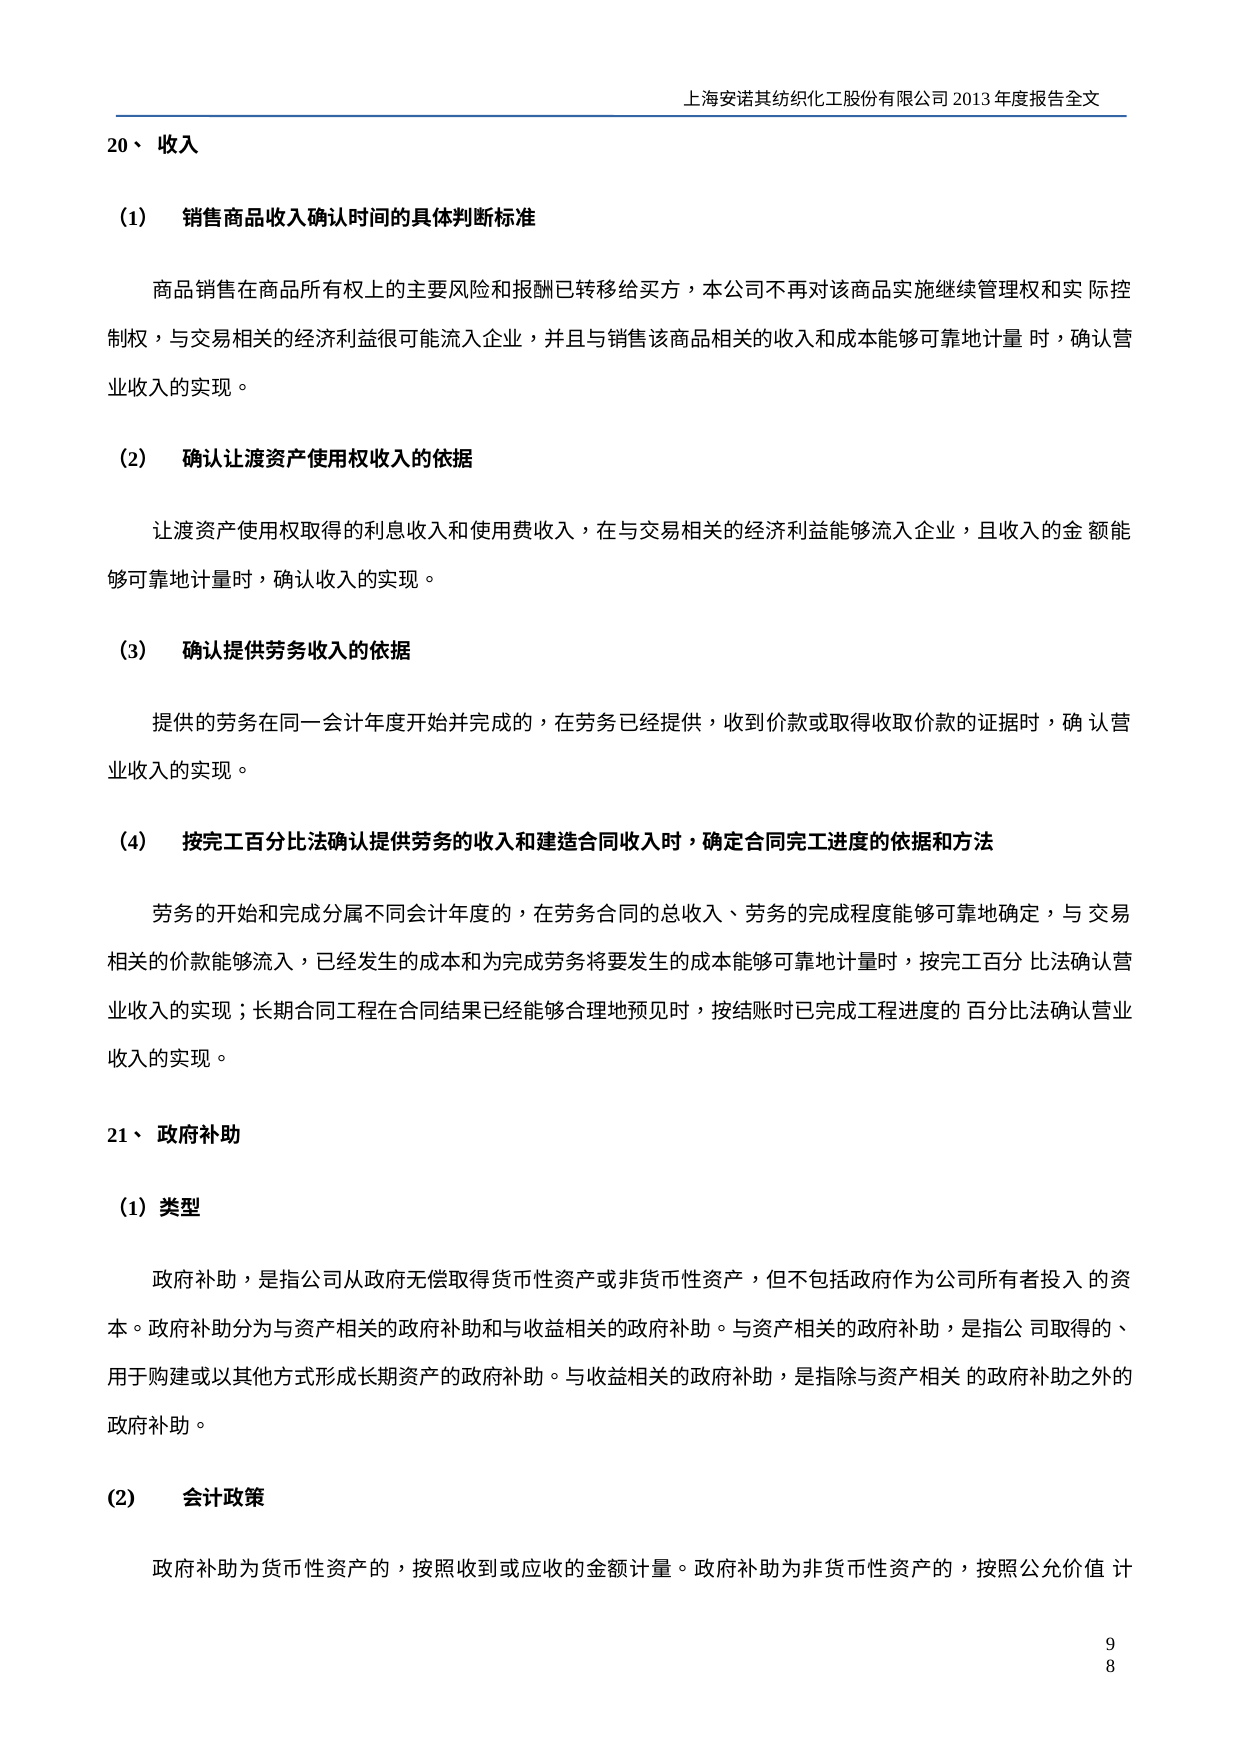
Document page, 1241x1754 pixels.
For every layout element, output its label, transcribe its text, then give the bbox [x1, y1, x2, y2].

text 商品销售在商品所有权上的主要风险和报酬已转移给买方，本公司不再对该商品实施继续管理权和实 际控制权，与交易相关的经济利益很可能流入企业，并且与销售该商品相关的收入和成本能够可靠地计量 时，确认营业收入的实现。 [107, 258, 1135, 405]
text （3） 确认提供劳务收入的依据 [107, 620, 1135, 669]
text 让渡资产使用权取得的利息收入和使用费收入，在与交易相关的经济利益能够流入企业，且收入的金 额能够可靠地计量时，确认收入的实现。 [107, 499, 1135, 597]
text （1） 销售商品收入确认时间的具体判断标准 [107, 187, 1135, 236]
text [107, 1538, 1135, 1586]
text （2） 确认让渡资产使用权收入的依据 [107, 428, 1135, 476]
text 20、 收入 [107, 130, 1135, 158]
text 政府补助，是指公司从政府无偿取得货币性资产或非货币性资产，但不包括政府作为公司所有者投入 的资本。政府补助分为与资产相关的政府补助和与收益相关的政府补助。与资产相关的政府补助，是指公 司取得的、用于购建或以其他方式形成长期资产的政府补助。与收益相关的政府补助，是指除与资产相关 的政府补助之外的政府补助。 [107, 1248, 1135, 1443]
text 劳务的开始和完成分属不同会计年度的，在劳务合同的总收入、劳务的完成程度能够可靠地确定，与 交易相关的价款能够流入，已经发生的成本和为完成劳务将要发生的成本能够可靠地计量时，按完工百分 比法确认营业收入的实现；长期合同工程在合同结果已经能够合理地预见时，按结账时已完成工程进度的 百分比法确认营业收入的实现。 [107, 882, 1135, 1076]
text 21、 政府补助 [107, 1120, 1135, 1148]
list 会计政策 [107, 1466, 1135, 1515]
text （1）类型 [107, 1177, 1135, 1226]
text 提供的劳务在同一会计年度开始并完成的，在劳务已经提供，收到价款或取得收取价款的证据时，确 认营业收入的实现。 [107, 692, 1135, 788]
text （4） 按完工百分比法确认提供劳务的收入和建造合同收入时，确定合同完工进度的依据和方法 [107, 811, 1135, 859]
